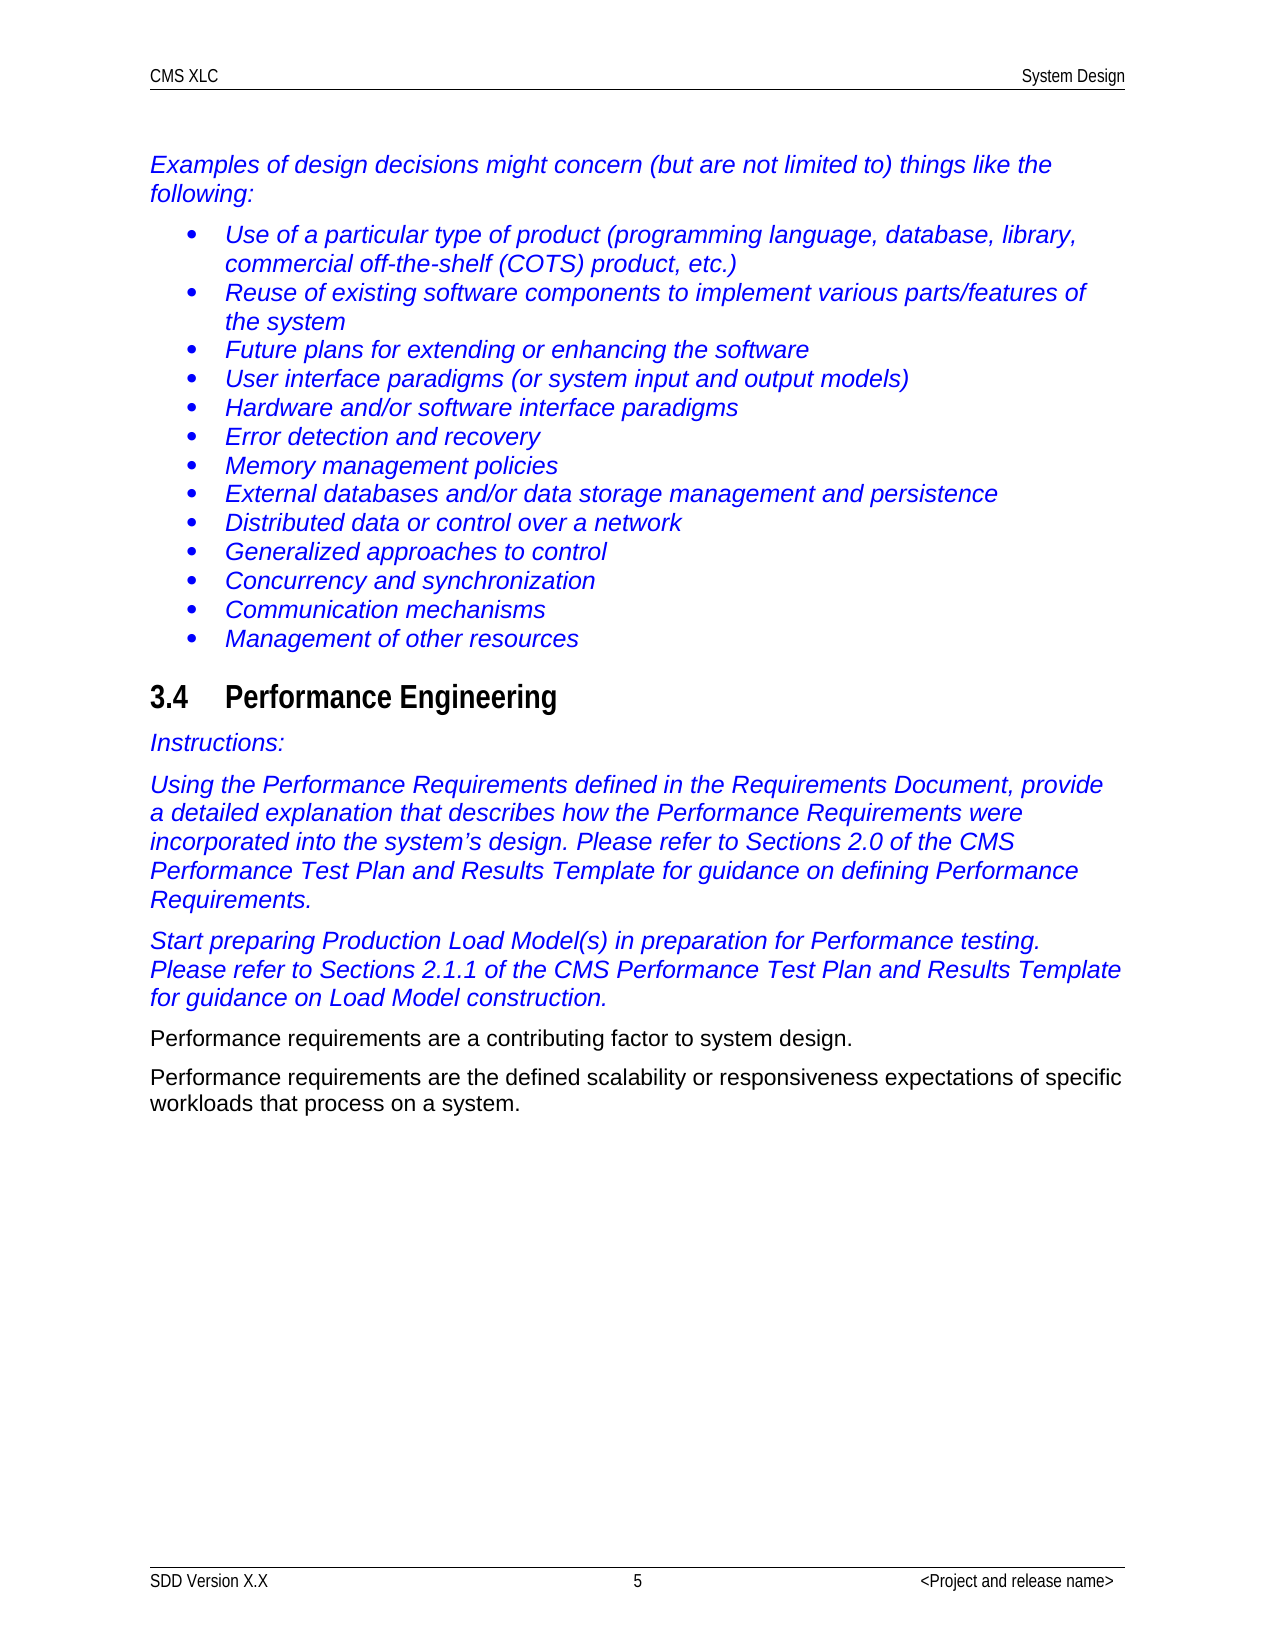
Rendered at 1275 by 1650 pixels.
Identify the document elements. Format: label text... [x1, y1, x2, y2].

text Reuse of existing software components to implement various parts/features of the system [187, 278, 1125, 335]
text Performance requirements are the defined scalability or responsiveness expectations of specific workloads that process on a system. [150, 1063, 1125, 1116]
text User interface paradigms (or system input and output models) [187, 364, 1125, 393]
subtitle Performance Engineering [150, 678, 1125, 716]
text Future plans for extending or enhancing the software [187, 335, 1125, 364]
text Using the Performance Requirements defined in the Requirements Document, provide a detailed explanation that describes how the Performance Requirements were incorporated into the system’s design. Please refer to Sections 2.0 of the CMS Performance Test Plan and Results Template for guidance on defining Performance Requirements. [150, 769, 1125, 913]
text Generalized approaches to control [187, 537, 1125, 566]
text Hardware and/or software interface paradigms [187, 393, 1125, 422]
text Start preparing Production Load Model(s) in preparation for Performance testing. Please refer to Sections 2.1.1 of the CMS Performance Test Plan and Results Template for guidance on Load Model construction. [150, 926, 1125, 1012]
text Memory management policies [187, 451, 1125, 479]
text Distributed data or control over a network [187, 508, 1125, 537]
text Error detection and recovery [187, 422, 1125, 451]
text Instructions: [150, 728, 1125, 757]
text Use of a particular type of product (programming language, database, library, commercial off-the-shelf (COTS) product, etc.) [187, 220, 1125, 278]
text Management of other resources [187, 624, 1125, 653]
text Concurrency and synchronization [187, 566, 1125, 595]
text Examples of design decisions might concern (but are not limited to) things like the following: [150, 150, 1125, 207]
text External databases and/or data storage management and persistence [187, 479, 1125, 508]
text Performance requirements are a contributing factor to system design. [150, 1024, 1125, 1051]
text Communication mechanisms [187, 595, 1125, 624]
